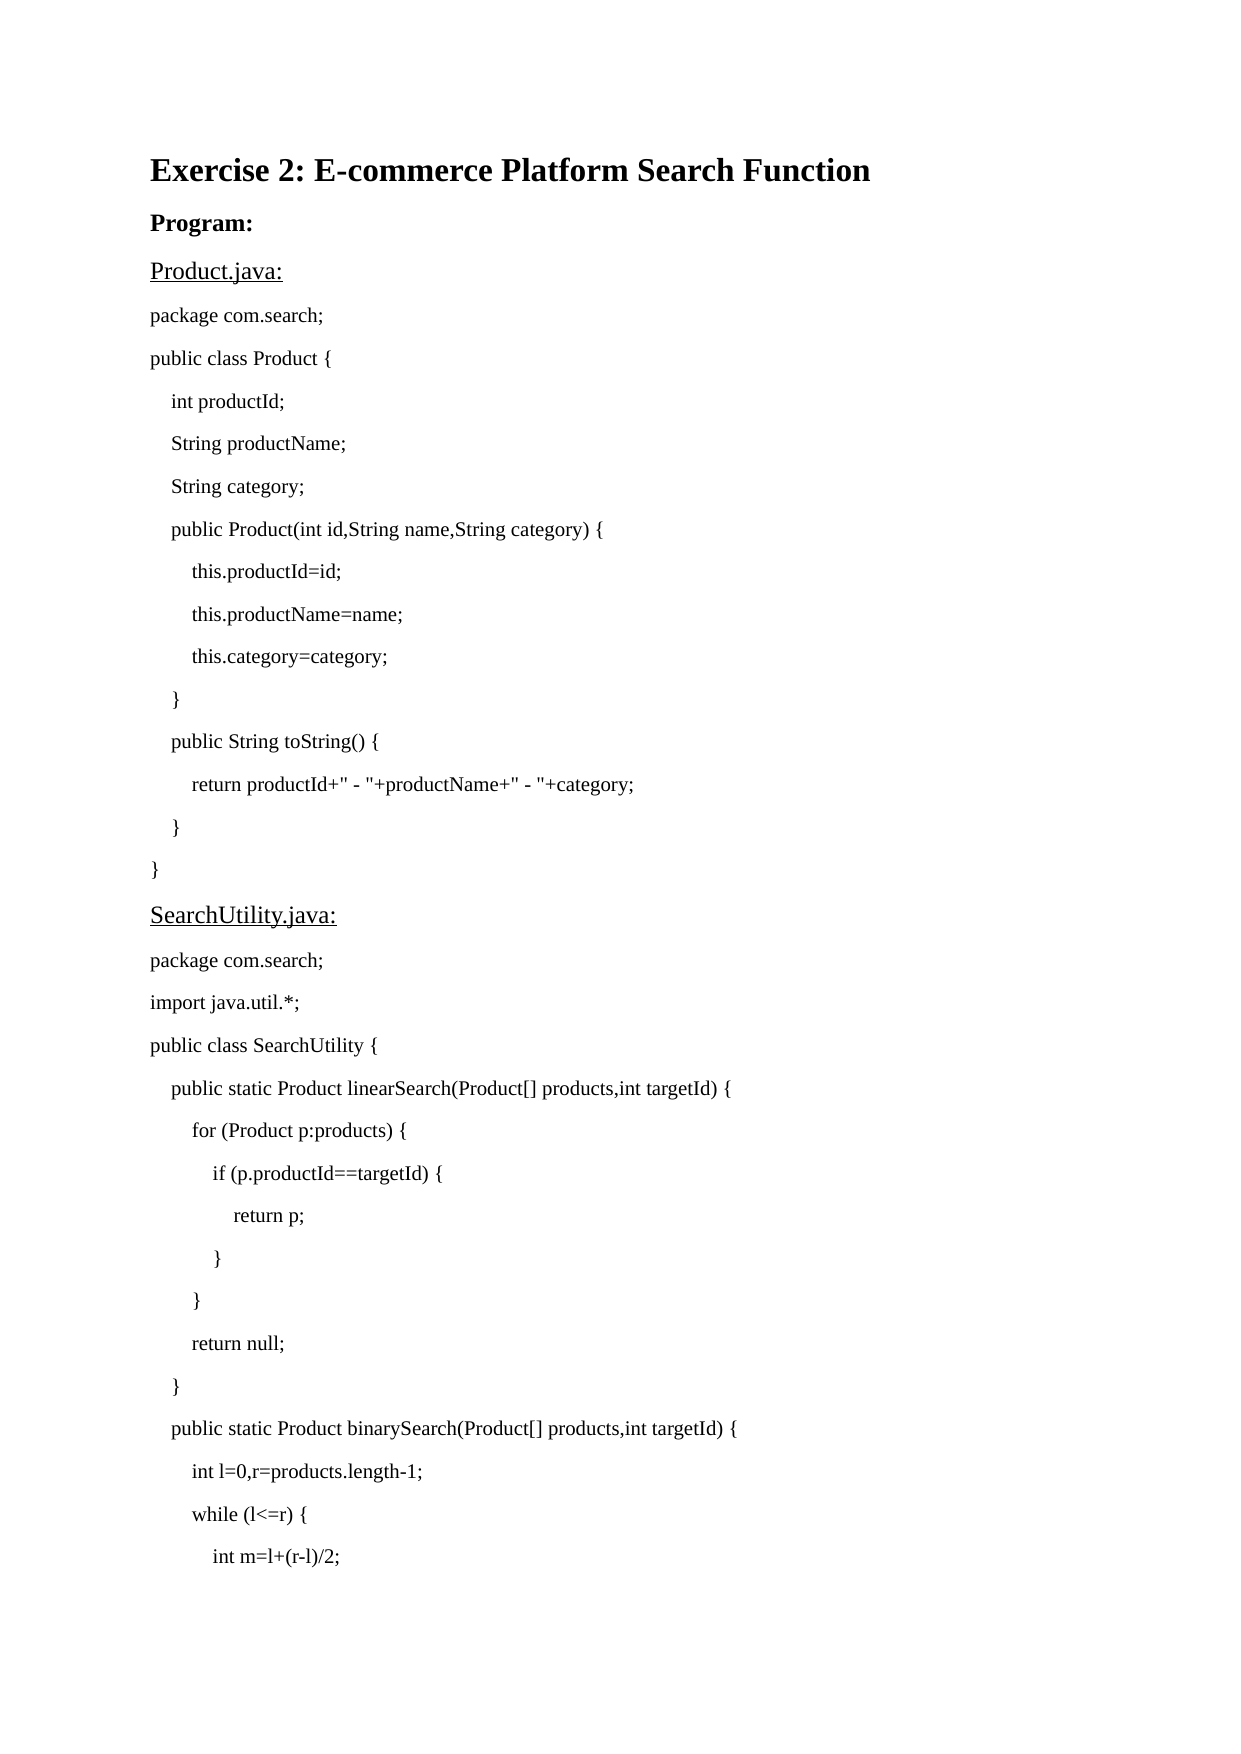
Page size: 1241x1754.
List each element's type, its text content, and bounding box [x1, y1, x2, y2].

text int productId; [150, 389, 1090, 413]
text } [150, 1246, 1090, 1270]
text int m=l+(r-l)/2; [150, 1544, 1090, 1568]
text int l=0,r=products.length-1; [150, 1459, 1090, 1483]
text import java.util.*; [150, 990, 1090, 1014]
text package com.search; [150, 303, 1090, 327]
text return null; [150, 1331, 1090, 1355]
text } [150, 1374, 1090, 1398]
text if (p.productId==targetId) { [150, 1161, 1090, 1185]
text } [150, 1288, 1090, 1312]
text public static Product linearSearch(Product[] products,int targetId) { [150, 1075, 1090, 1099]
text while (l<=r) { [150, 1501, 1090, 1526]
text return productId+" - "+productName+" - "+category; [150, 772, 1090, 796]
text Exercise 2: E-commerce Platform Search Function [150, 150, 1090, 188]
text return p; [150, 1203, 1090, 1227]
text Product.java: [150, 256, 1090, 284]
text this.category=category; [150, 644, 1090, 668]
text } [150, 815, 1090, 839]
text this.productName=name; [150, 602, 1090, 626]
text public Product(int id,String name,String category) { [150, 516, 1090, 541]
text String category; [150, 474, 1090, 498]
text } [150, 857, 1090, 881]
text String productName; [150, 431, 1090, 455]
text public class Product { [150, 346, 1090, 370]
text Program: [150, 208, 1090, 237]
text this.productId=id; [150, 559, 1090, 583]
text } [150, 687, 1090, 711]
text for (Product p:products) { [150, 1118, 1090, 1142]
text package com.search; [150, 948, 1090, 972]
text SearchUtility.java: [150, 900, 1090, 929]
text public class SearchUtility { [150, 1033, 1090, 1057]
text public String toString() { [150, 729, 1090, 753]
text public static Product binarySearch(Product[] products,int targetId) { [150, 1416, 1090, 1440]
